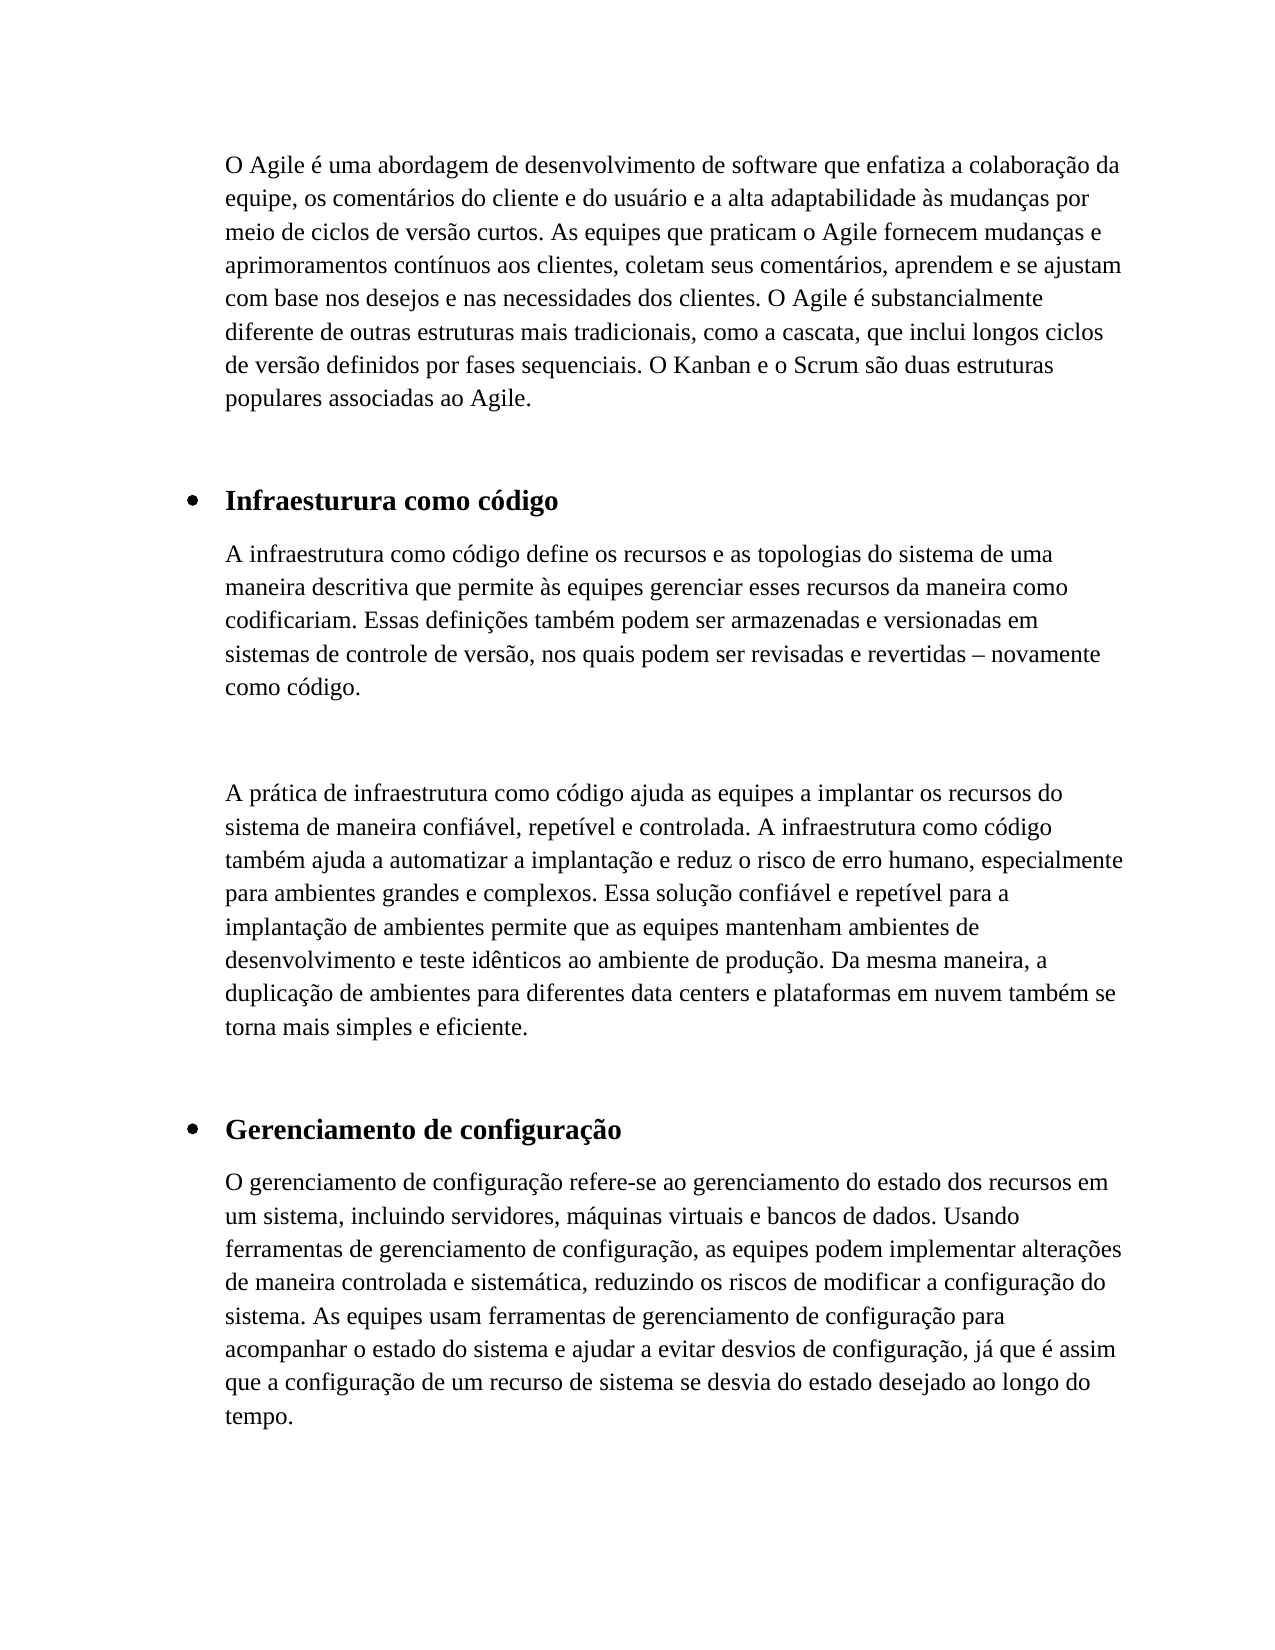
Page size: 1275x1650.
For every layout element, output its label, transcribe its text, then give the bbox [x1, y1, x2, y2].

text A prática de infraestrutura como código ajuda as equipes a implantar os recursos do sistema de maneira confiável, repetível e controlada. A infraestrutura como código também ajuda a automatizar a implantação e reduz o risco de erro humano, especialmente para ambientes grandes e complexos. Essa solução confiável e repetível para a implantação de ambientes permite que as equipes mantenham ambientes de desenvolvimento e teste idênticos ao ambiente de produção. Da mesma maneira, a duplicação de ambientes para diferentes data centers e plataformas em nuvem também se torna mais simples e eficiente. [225, 778, 1125, 1041]
list Gerenciamento de configuração [187, 1112, 1125, 1145]
text O gerenciamento de configuração refere-se ao gerenciamento do estado dos recursos em um sistema, incluindo servidores, máquinas virtuais e bancos de dados. Usando ferramentas de gerenciamento de configuração, as equipes podem implementar alterações de maneira controlada e sistemática, reduzindo os riscos de modificar a configuração do sistema. As equipes usam ferramentas de gerenciamento de configuração para acompanhar o estado do sistema e ajudar a evitar desvios de configuração, já que é assim que a configuração de um recurso de sistema se desvia do estado desejado ao longo do tempo. [225, 1167, 1125, 1429]
text A infraestrutura como código define os recursos e as topologias do sistema de uma maneira descritiva que permite às equipes gerenciar esses recursos da maneira como codificariam. Essas definições também podem ser armazenadas e versionadas em sistemas de controle de versão, nos quais podem ser revisadas e revertidas – novamente como código. [225, 539, 1125, 701]
list Infraesturura como código [187, 483, 1125, 517]
text O Agile é uma abordagem de desenvolvimento de software que enfatiza a colaboração da equipe, os comentários do cliente e do usuário e a alta adaptabilidade às mudanças por meio de ciclos de versão curtos. As equipes que praticam o Agile fornecem mudanças e aprimoramentos contínuos aos clientes, coletam seus comentários, aprendem e se ajustam com base nos desejos e nas necessidades dos clientes. O Agile é substancialmente diferente de outras estruturas mais tradicionais, como a cascata, que inclui longos ciclos de versão definidos por fases sequenciais. O Kanban e o Scrum são duas estruturas populares associadas ao Agile. [225, 150, 1125, 412]
